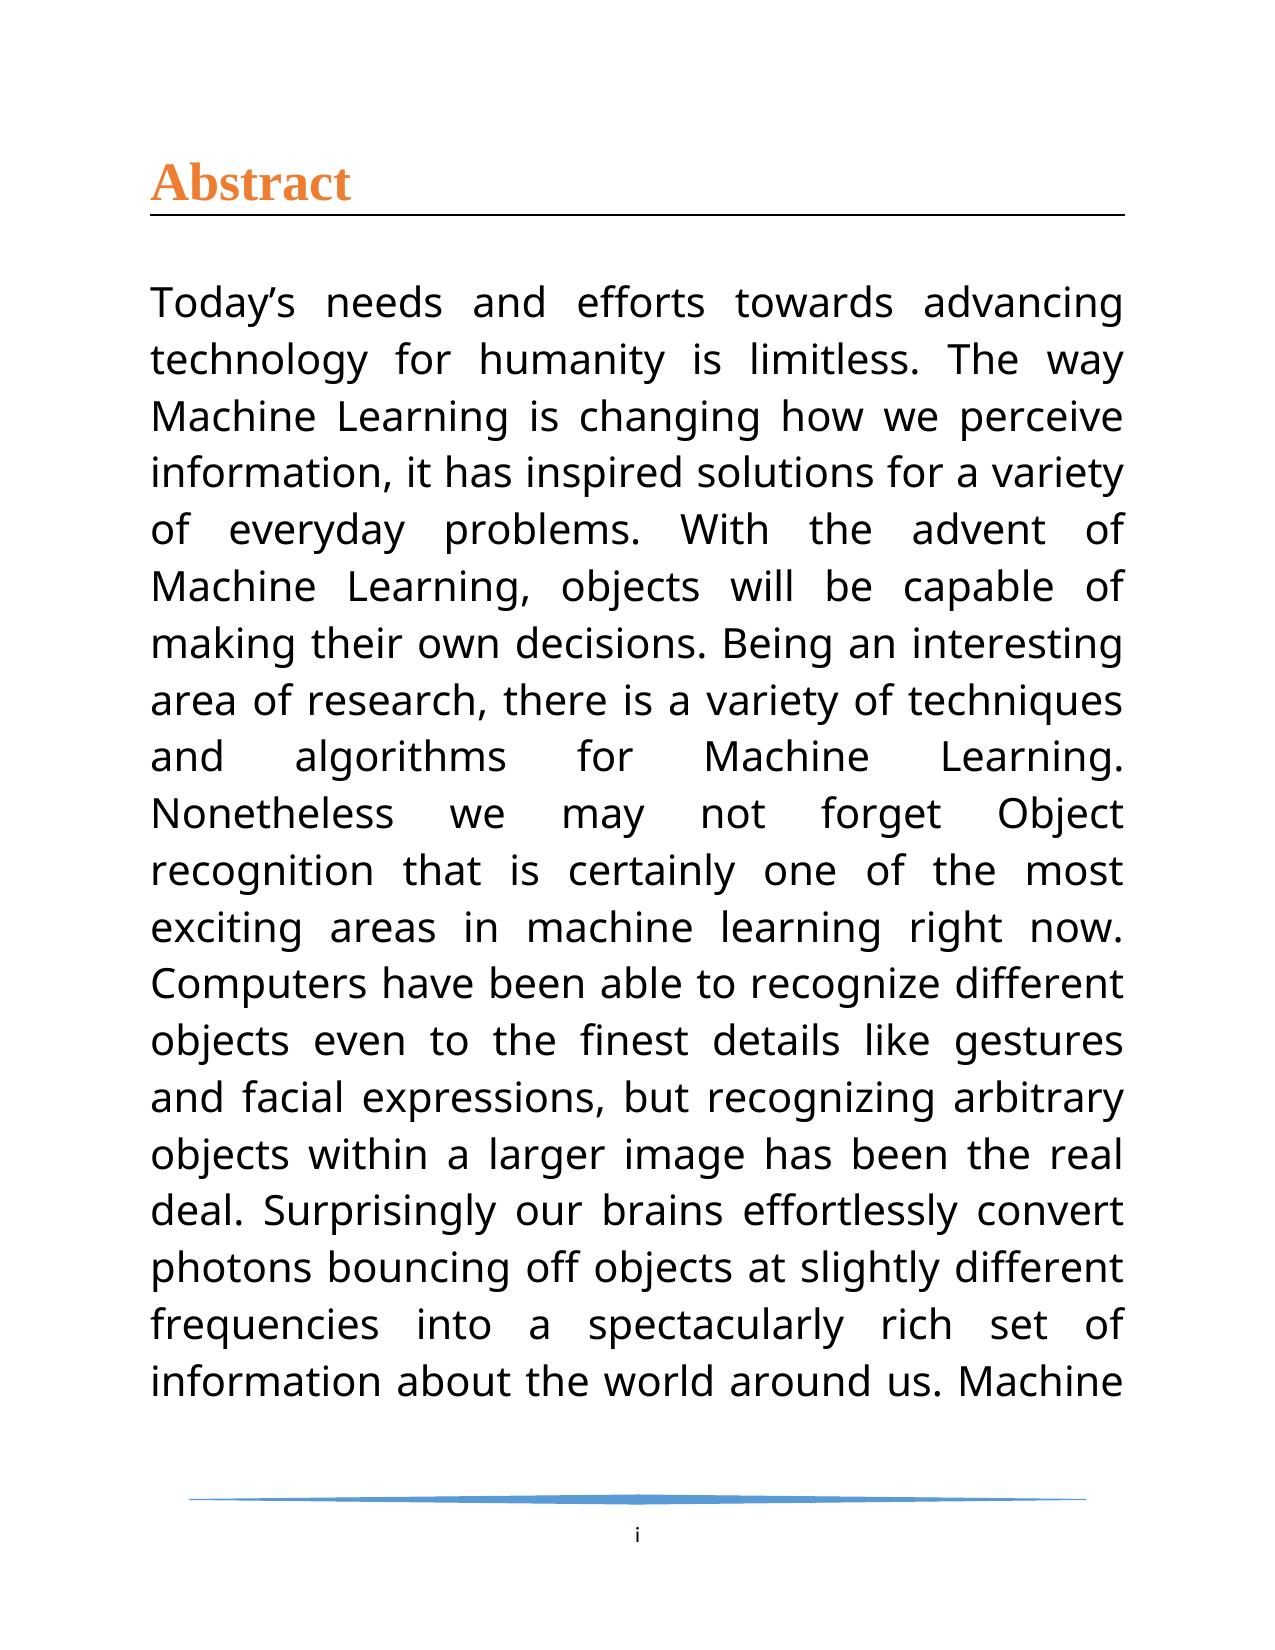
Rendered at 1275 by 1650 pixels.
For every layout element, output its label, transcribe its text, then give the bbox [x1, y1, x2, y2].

text Abstract [150, 150, 1125, 214]
